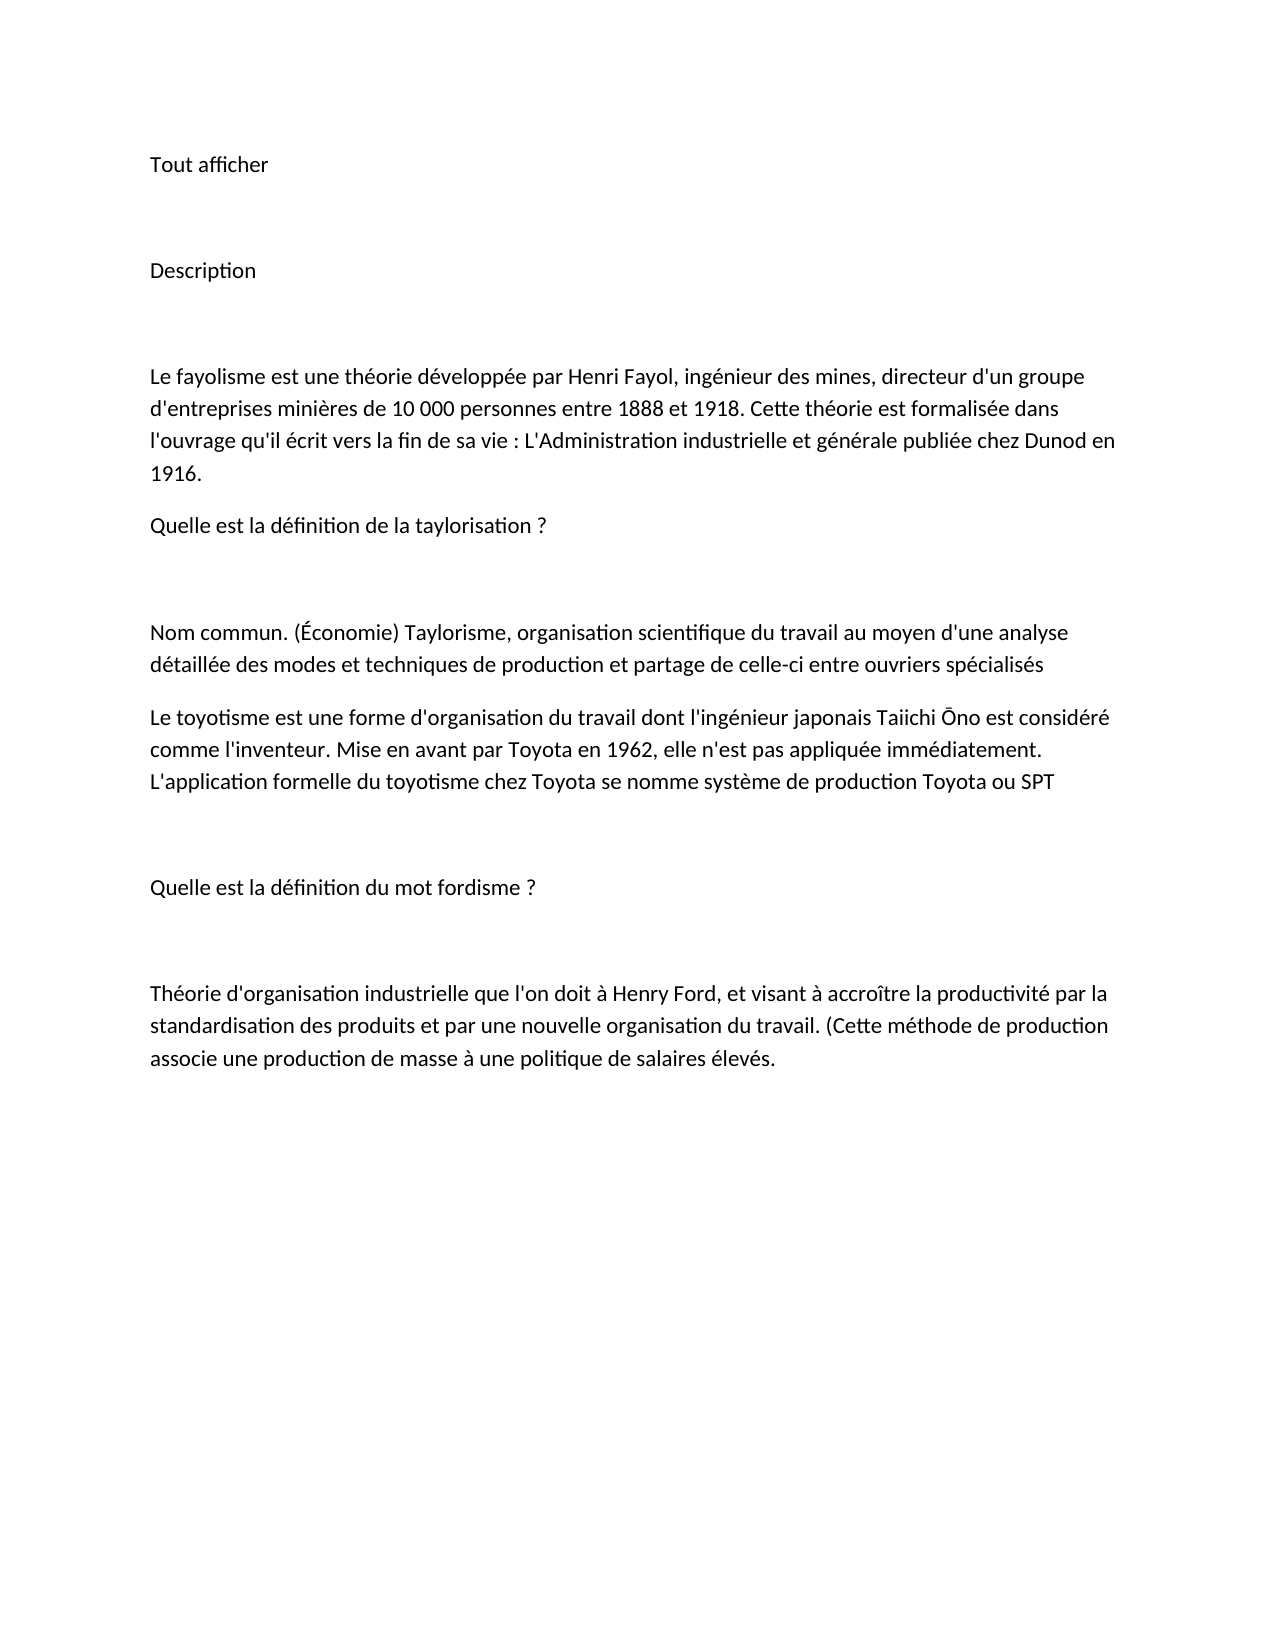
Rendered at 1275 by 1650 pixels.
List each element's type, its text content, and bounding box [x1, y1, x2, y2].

text Description [150, 256, 1125, 284]
text Nom commun. (Économie) Taylorisme, organisation scientifique du travail au moyen d'une analyse détaillée des modes et techniques de production et partage de celle-ci entre ouvriers spécialisés [150, 618, 1125, 678]
text Quelle est la définition de la taylorisation ? [150, 512, 1125, 540]
text Tout afficher [150, 150, 1125, 178]
text Le fayolisme est une théorie développée par Henri Fayol, ingénieur des mines, directeur d'un groupe d'entreprises minières de 10 000 personnes entre 1888 et 1918. Cette théorie est formalisée dans l'ouvrage qu'il écrit vers la fin de sa vie : L'Administration industrielle et générale publiée chez Dunod en 1916. [150, 362, 1125, 487]
text Théorie d'organisation industrielle que l'on doit à Henry Ford, et visant à accroître la productivité par la standardisation des produits et par une nouvelle organisation du travail. (Cette méthode de production associe une production de masse à une politique de salaires élevés. [150, 979, 1125, 1072]
text Quelle est la définition du mot fordisme ? [150, 873, 1125, 901]
text Le toyotisme est une forme d'organisation du travail dont l'ingénieur japonais Taiichi Ōno est considéré comme l'inventeur. Mise en avant par Toyota en 1962, elle n'est pas appliquée immédiatement. L'application formelle du toyotisme chez Toyota se nomme système de production Toyota ou SPT [150, 703, 1125, 795]
